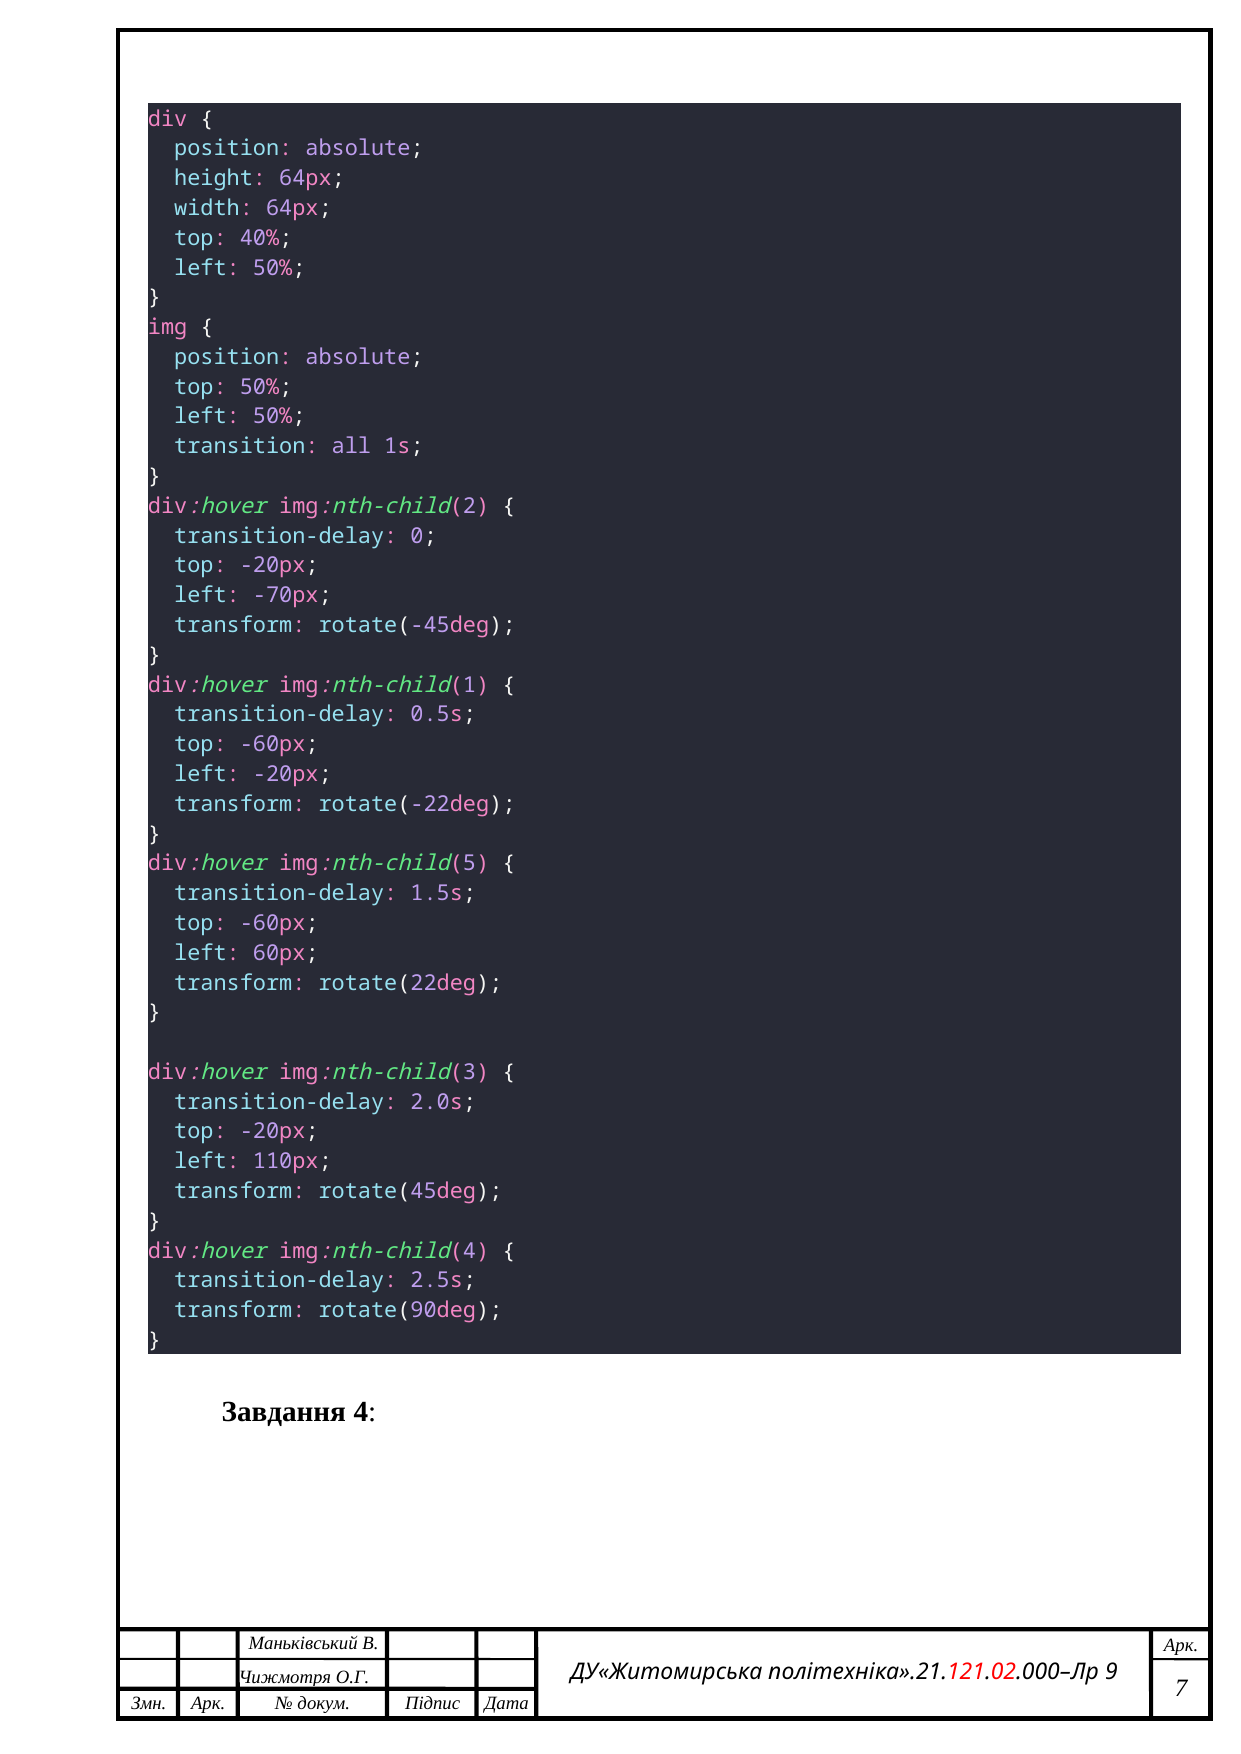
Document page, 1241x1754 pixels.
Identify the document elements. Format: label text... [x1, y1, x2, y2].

text } [148, 1324, 1181, 1354]
text left: 60px; [148, 937, 1181, 967]
text div:hover img:nth-child(2) { [148, 490, 1181, 520]
text transition-delay: 2.5s; [148, 1264, 1181, 1294]
text left: -70px; [148, 579, 1181, 609]
text div:hover img:nth-child(4) { [148, 1235, 1181, 1264]
text position: absolute; [148, 132, 1181, 162]
text top: -20px; [148, 549, 1181, 579]
text } [148, 818, 1181, 847]
text transition: all 1s; [148, 430, 1181, 460]
text div:hover img:nth-child(5) { [148, 847, 1181, 877]
text transition-delay: 1.5s; [148, 877, 1181, 907]
text } [148, 996, 1181, 1026]
text } [148, 460, 1181, 490]
text transition-delay: 0; [148, 520, 1181, 549]
text width: 64px; [148, 192, 1181, 222]
text top: -60px; [148, 907, 1181, 937]
text } [148, 639, 1181, 669]
text transition-delay: 0.5s; [148, 698, 1181, 728]
text position: absolute; [148, 341, 1181, 371]
text left: 50%; [148, 252, 1181, 281]
text transform: rotate(45deg); [148, 1175, 1181, 1205]
text transform: rotate(22deg); [148, 967, 1181, 996]
text div:hover img:nth-child(3) { [148, 1056, 1181, 1086]
text left: 50%; [148, 401, 1181, 430]
text div:hover img:nth-child(1) { [148, 669, 1181, 698]
text left: 110px; [148, 1145, 1181, 1175]
text Завдання 4: [148, 1394, 1181, 1427]
text transition-delay: 2.0s; [148, 1086, 1181, 1116]
text img { [148, 311, 1181, 341]
text } [148, 1205, 1181, 1235]
text } [148, 281, 1181, 311]
text transform: rotate(-22deg); [148, 788, 1181, 818]
text height: 64px; [148, 162, 1181, 192]
text top: 50%; [148, 371, 1181, 401]
text left: -20px; [148, 758, 1181, 788]
text div { [148, 103, 1181, 132]
text transform: rotate(-45deg); [148, 609, 1181, 639]
text top: -60px; [148, 728, 1181, 758]
text top: 40%; [148, 222, 1181, 252]
text transform: rotate(90deg); [148, 1294, 1181, 1324]
text top: -20px; [148, 1116, 1181, 1145]
